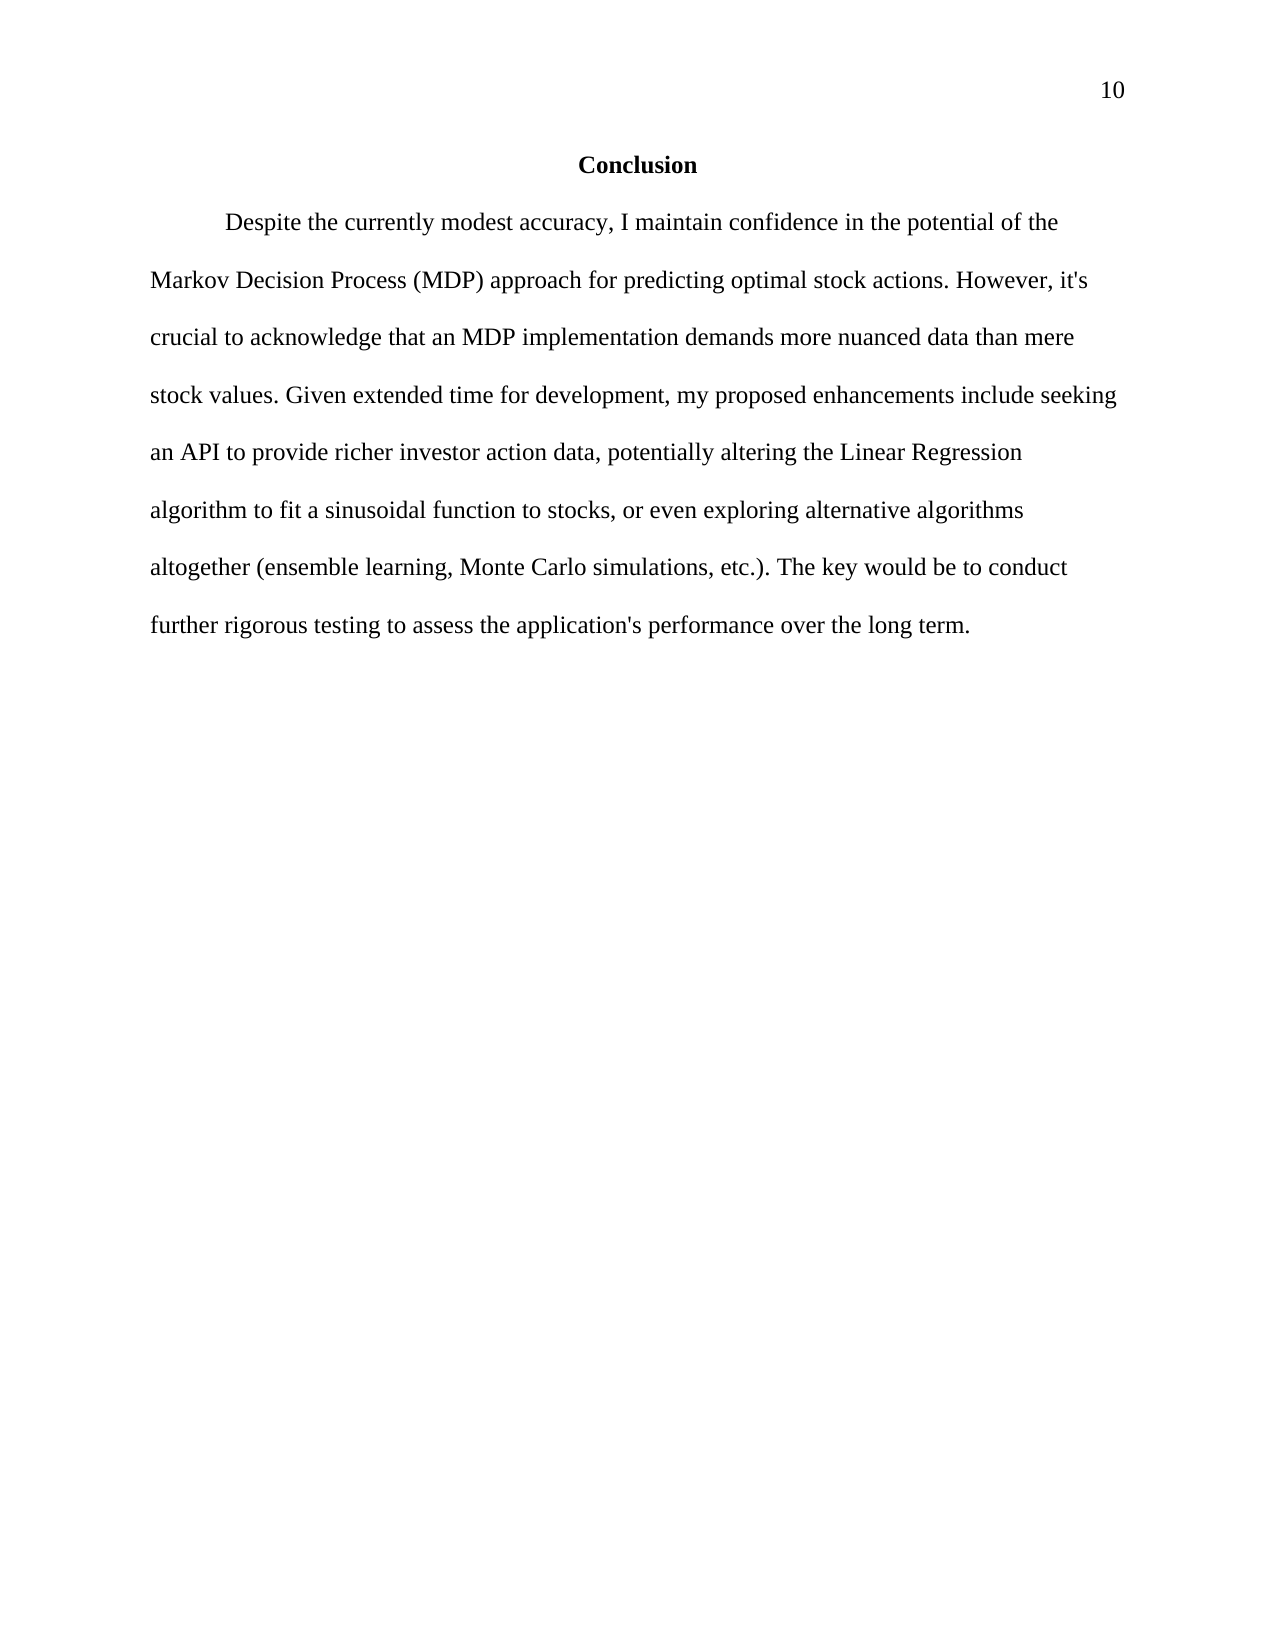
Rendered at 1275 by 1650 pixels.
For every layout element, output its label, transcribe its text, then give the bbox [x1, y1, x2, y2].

subtitle Conclusion [150, 150, 1125, 179]
